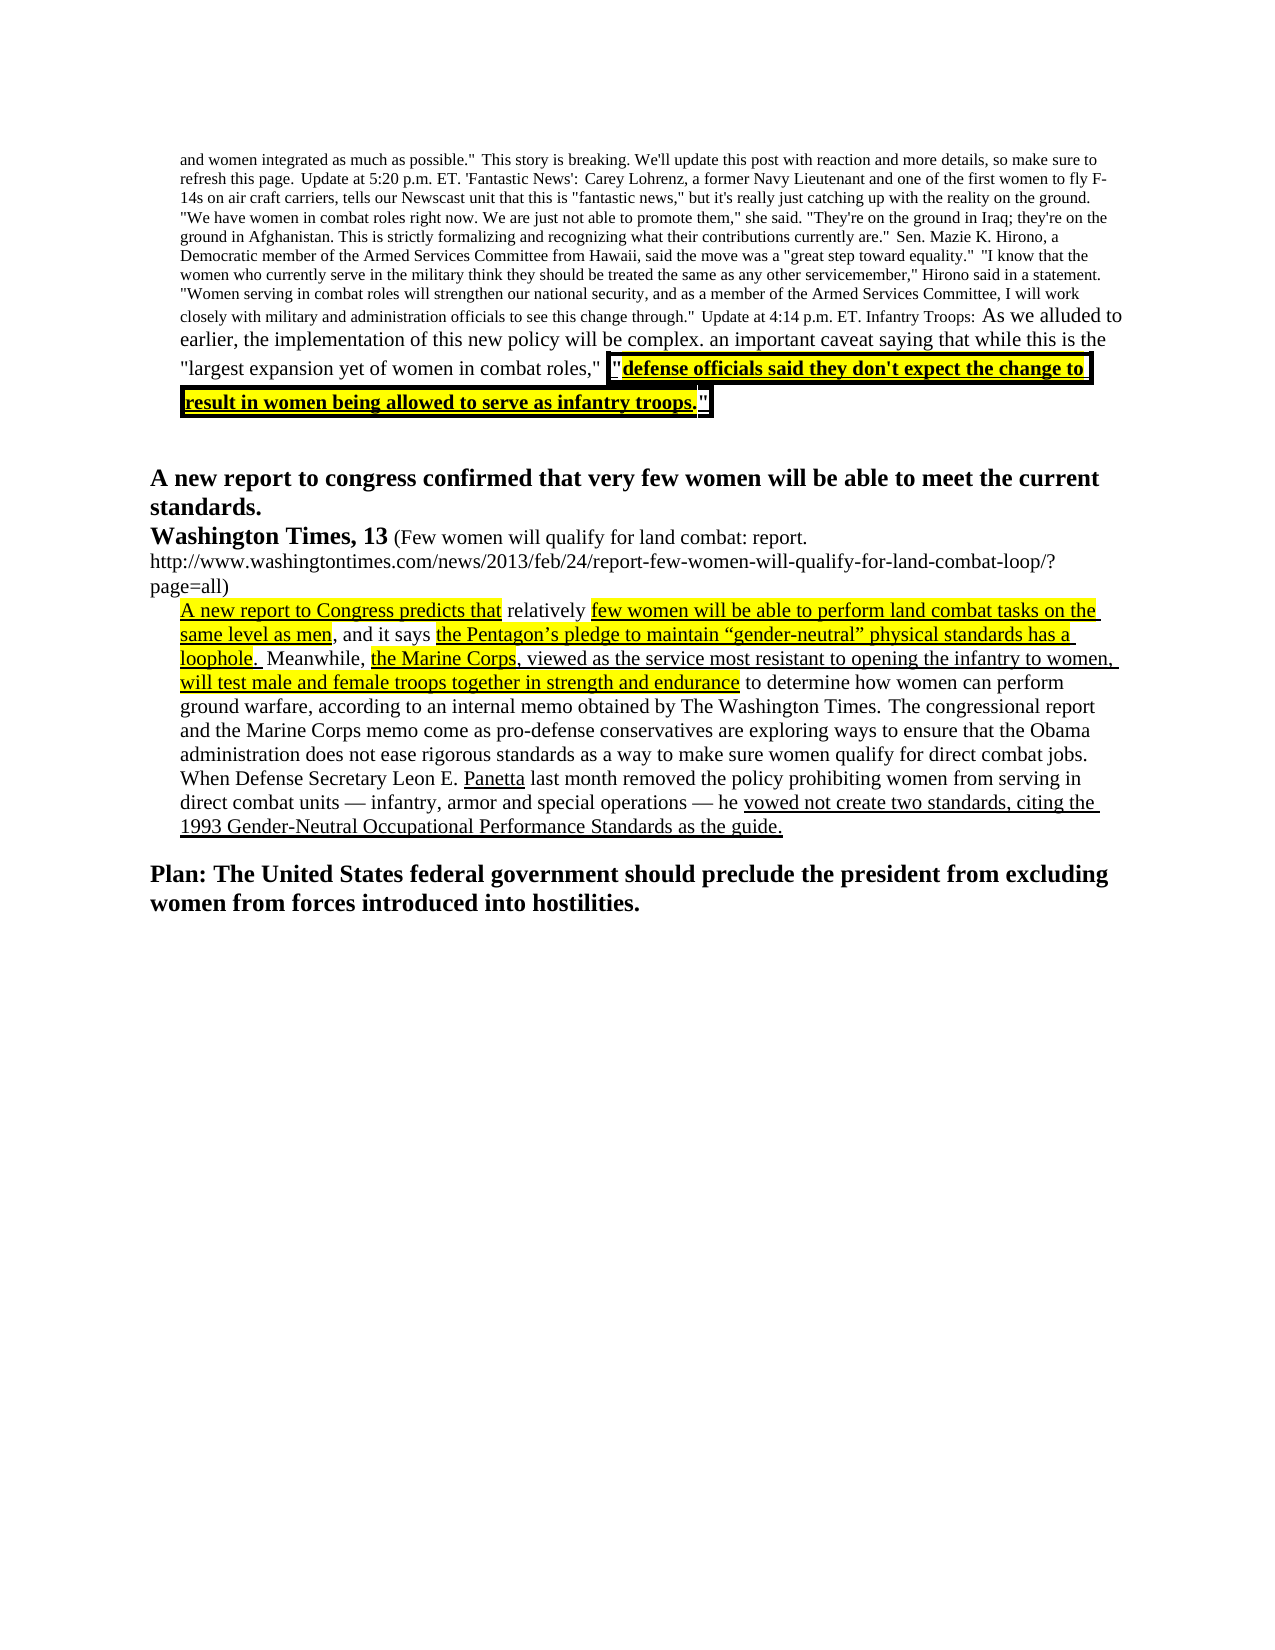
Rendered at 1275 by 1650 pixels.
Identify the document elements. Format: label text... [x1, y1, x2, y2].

subtitle A new report to congress confirmed that very few women will be able to meet the current standards. [150, 463, 1125, 521]
text A new report to Congress predicts that relatively few women will be able to perform land combat tasks on the same level as men, and it says the Pentagon’s pledge to maintain “gender-neutral” physical standards has a loophole. Meanwhile, the Marine Corps, viewed as the service most resistant to opening the infantry to women, will test male and female troops together in strength and endurance to determine how women can perform ground warfare, according to an internal memo obtained by The Washington Times. The congressional report and the Marine Corps memo come as pro-defense conservatives are exploring ways to ensure that the Obama administration does not ease rigorous standards as a way to make sure women qualify for direct combat jobs. When Defense Secretary Leon E. Panetta last month removed the policy prohibiting women from serving in direct combat units — infantry, armor and special operations — he vowed not create two standards, citing the 1993 Gender-Neutral Occupational Performance Standards as the guide. [180, 598, 1125, 838]
text Washington Times, 13 (Few women will qualify for land combat: report. http://www.washingtontimes.com/news/2013/feb/24/report-few-women-will-qualify-for-land-combat-loop/?page=all) [150, 521, 1125, 598]
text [180, 150, 1125, 418]
subtitle Plan: The United States federal government should preclude the president from excluding women from forces introduced into hostilities. [150, 859, 1125, 917]
